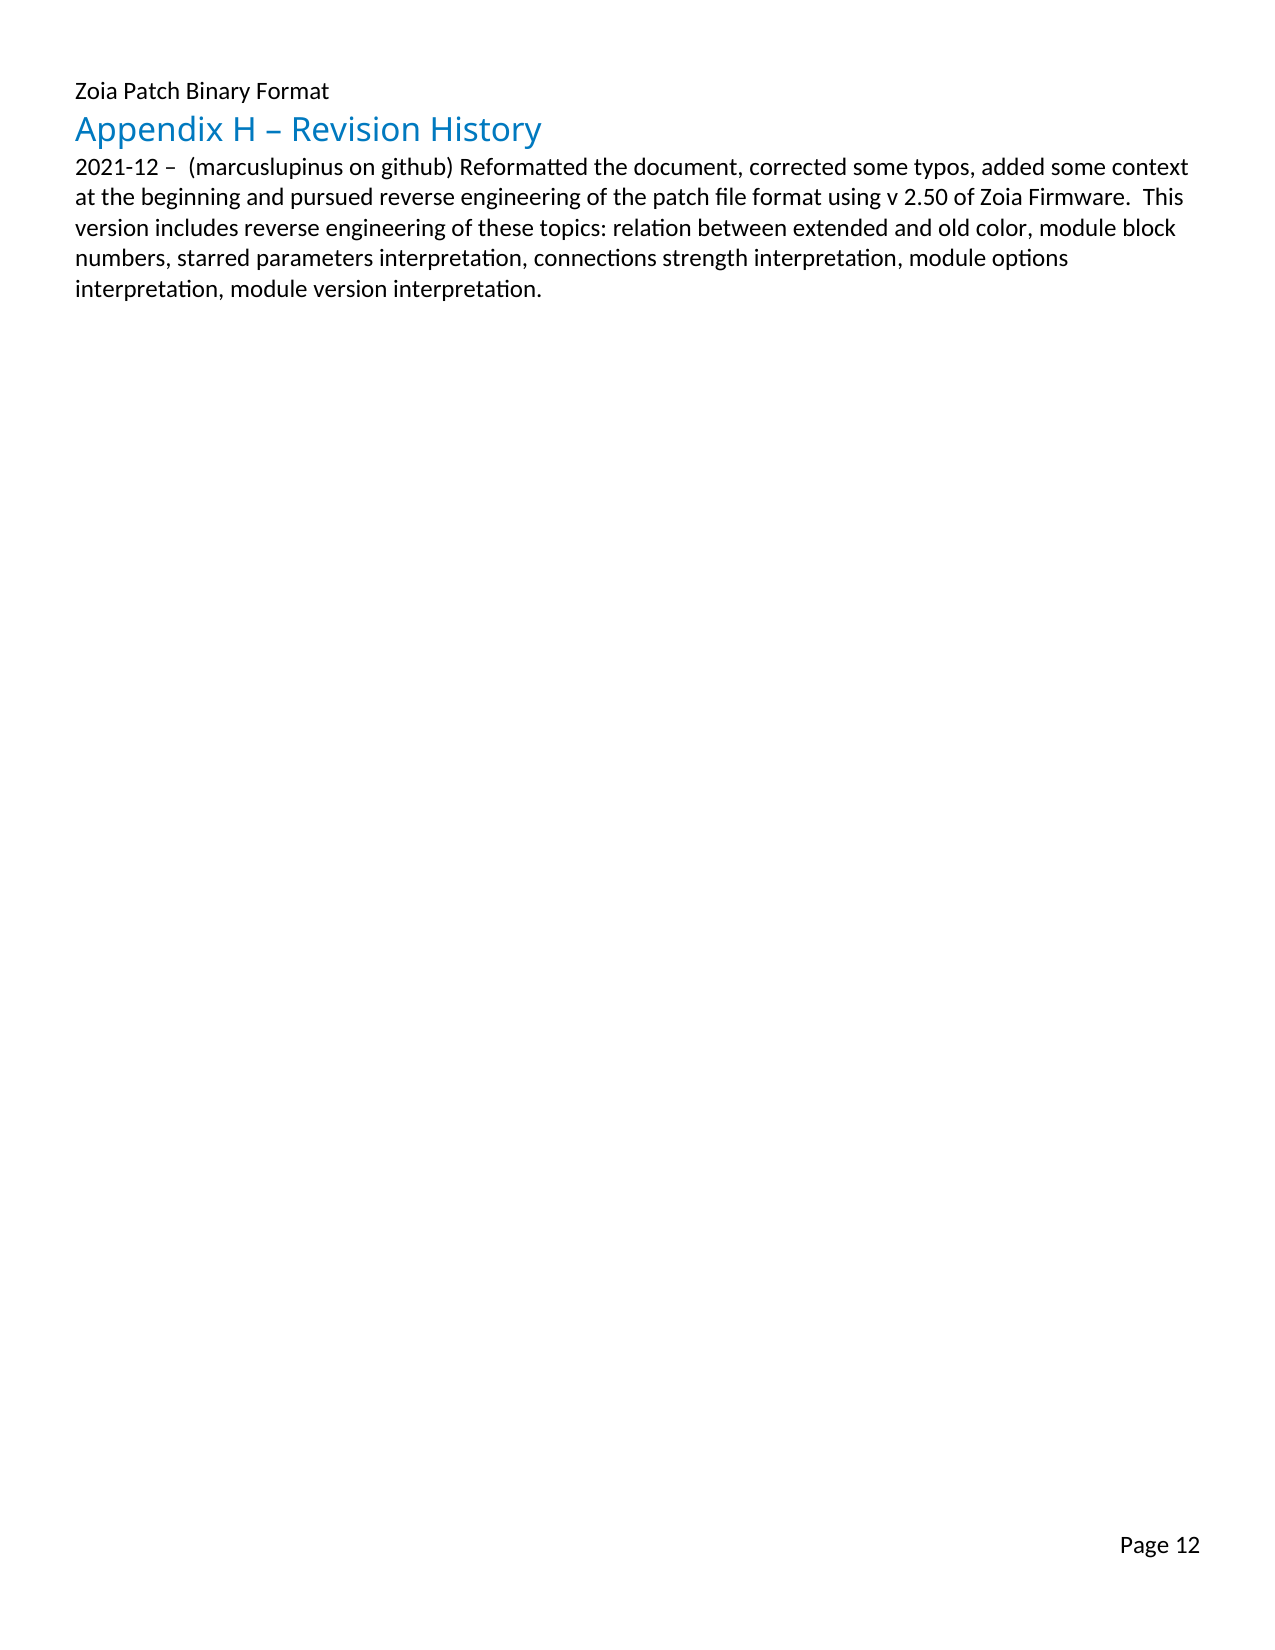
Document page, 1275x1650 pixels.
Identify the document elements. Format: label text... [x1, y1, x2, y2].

subtitle Appendix H – Revision History [75, 106, 1200, 151]
text 2021-12 – (marcuslupinus on github) Reformatted the document, corrected some typos, added some context at the beginning and pursued reverse engineering of the patch file format using v 2.50 of Zoia Firmware. This version includes reverse engineering of these topics: relation between extended and old color, module block numbers, starred parameters interpretation, connections strength interpretation, module options interpretation, module version interpretation. [75, 151, 1200, 303]
